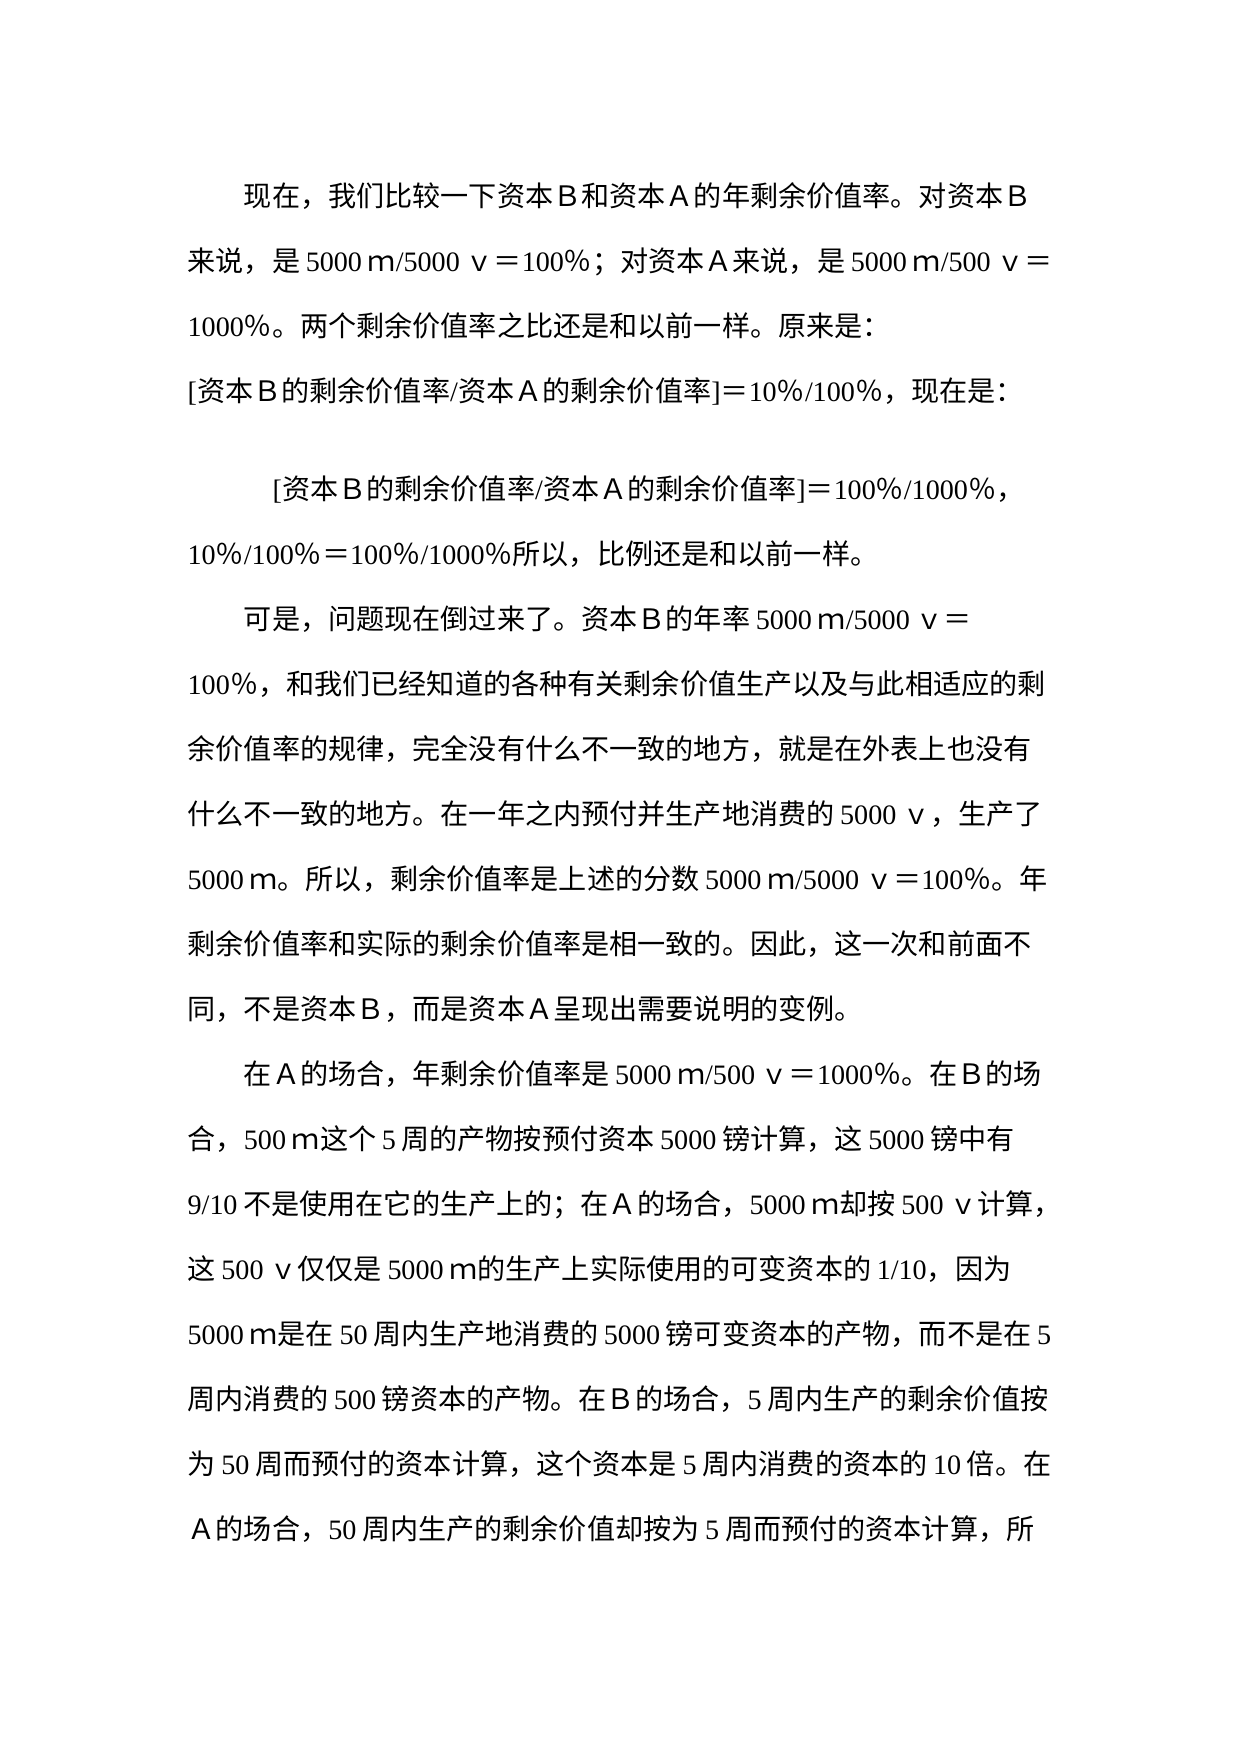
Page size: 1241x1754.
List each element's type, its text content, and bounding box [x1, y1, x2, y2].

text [187, 162, 1053, 454]
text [187, 519, 1053, 1559]
text [资本Ｂ的剩余价值率/资本Ａ的剩余价值率]＝100％/1000％， [187, 454, 1053, 519]
